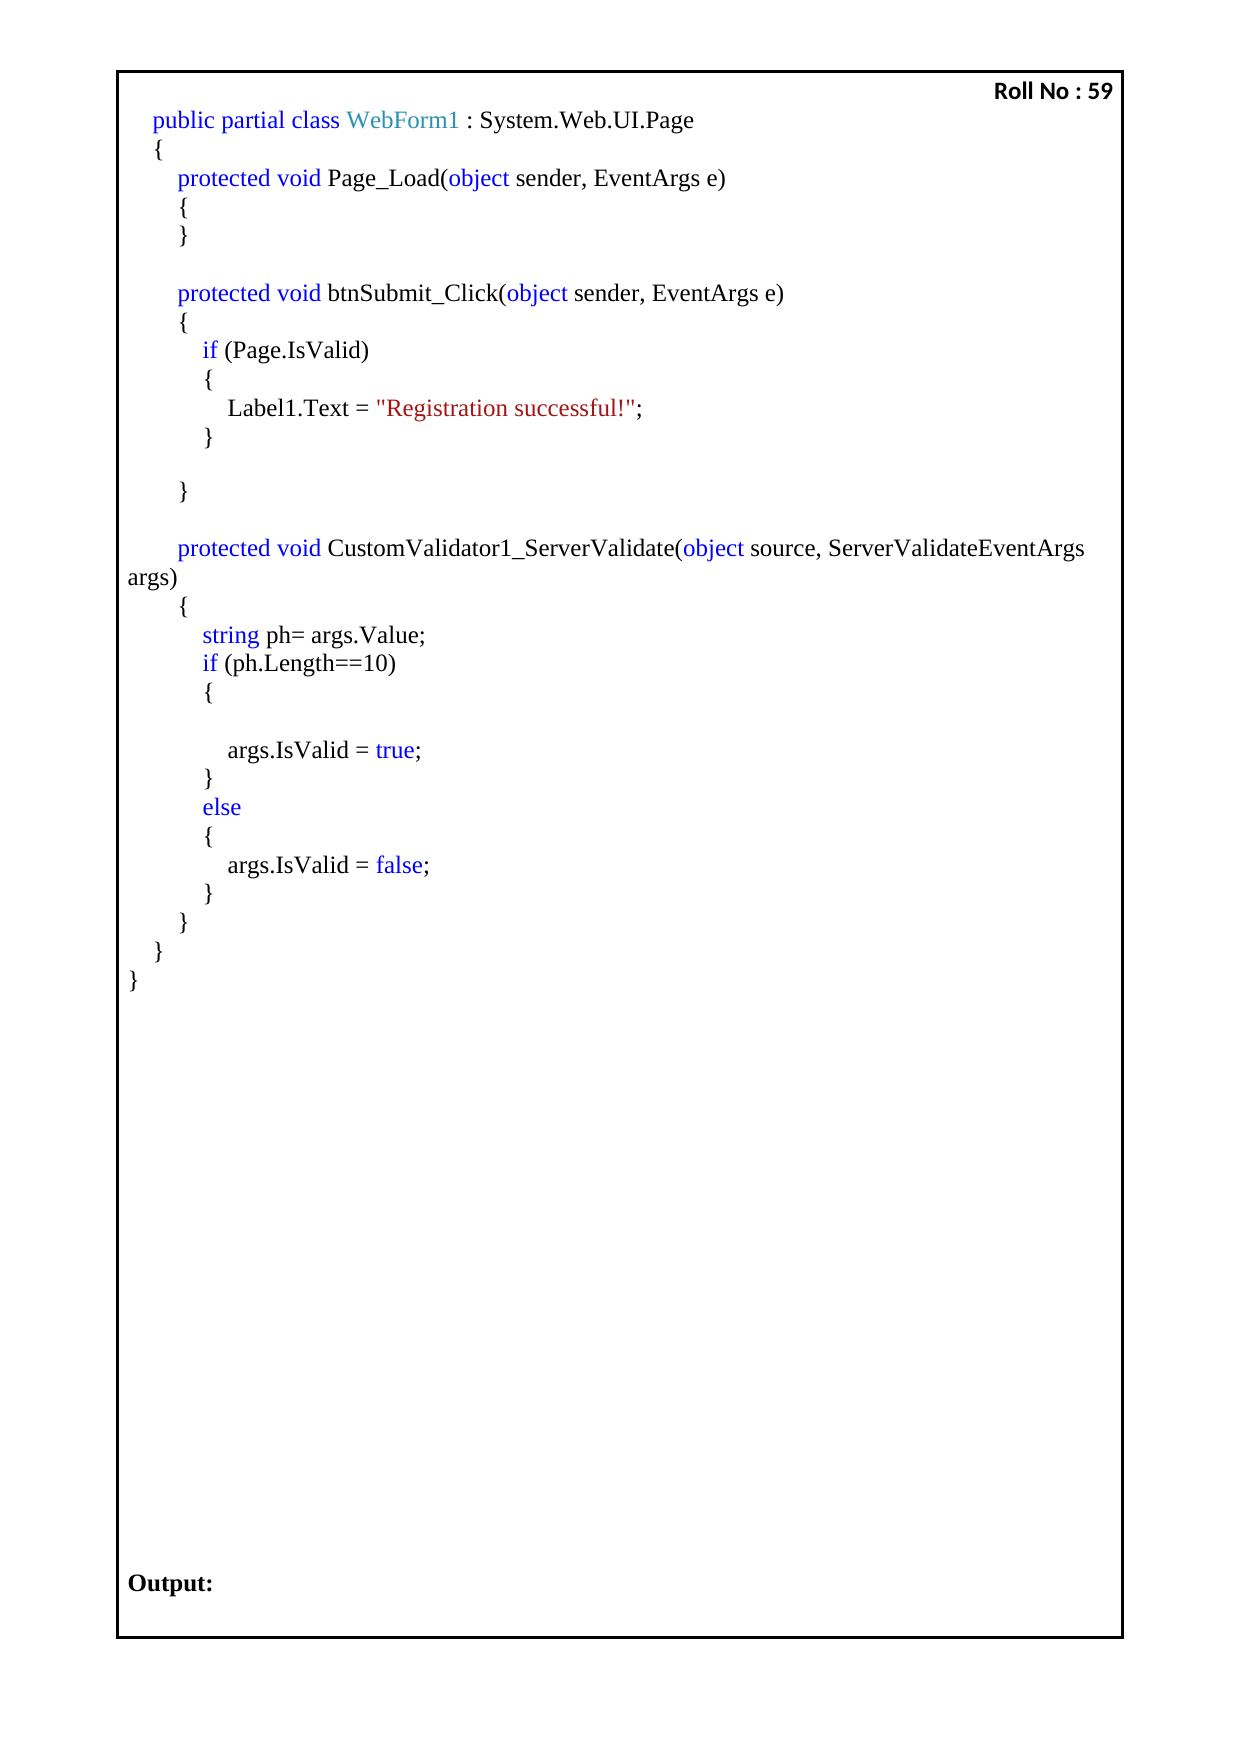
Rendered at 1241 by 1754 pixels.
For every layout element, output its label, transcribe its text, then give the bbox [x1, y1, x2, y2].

text } [127, 221, 1113, 249]
text if (Page.IsValid) [127, 336, 1113, 364]
text { [127, 364, 1113, 393]
text { [127, 192, 1113, 221]
text Output: [127, 1568, 1113, 1597]
text } [127, 965, 1113, 993]
text Label1.Text = "Registration successful!"; [127, 393, 1113, 422]
text protected void Page_Load(object sender, EventArgs e) [127, 163, 1113, 192]
text } [127, 878, 1113, 907]
text else [127, 792, 1113, 821]
text args.IsValid = false; [127, 850, 1113, 878]
text { [127, 821, 1113, 850]
text string ph= args.Value; [127, 620, 1113, 648]
text if (ph.Length==10) [127, 648, 1113, 677]
text args.IsValid = true; [127, 735, 1113, 763]
text { [127, 591, 1113, 620]
text } [127, 763, 1113, 792]
text protected void btnSubmit_Click(object sender, EventArgs e) [127, 278, 1113, 307]
text { [127, 134, 1113, 163]
text } [127, 936, 1113, 965]
text public partial class WebForm1 : System.Web.UI.Page [127, 106, 1113, 134]
text { [127, 677, 1113, 706]
text { [127, 307, 1113, 336]
text } [127, 422, 1113, 451]
text protected void CustomValidator1_ServerValidate(object source, ServerValidateEventArgs args) [127, 533, 1113, 591]
text } [127, 476, 1113, 505]
text } [127, 907, 1113, 936]
